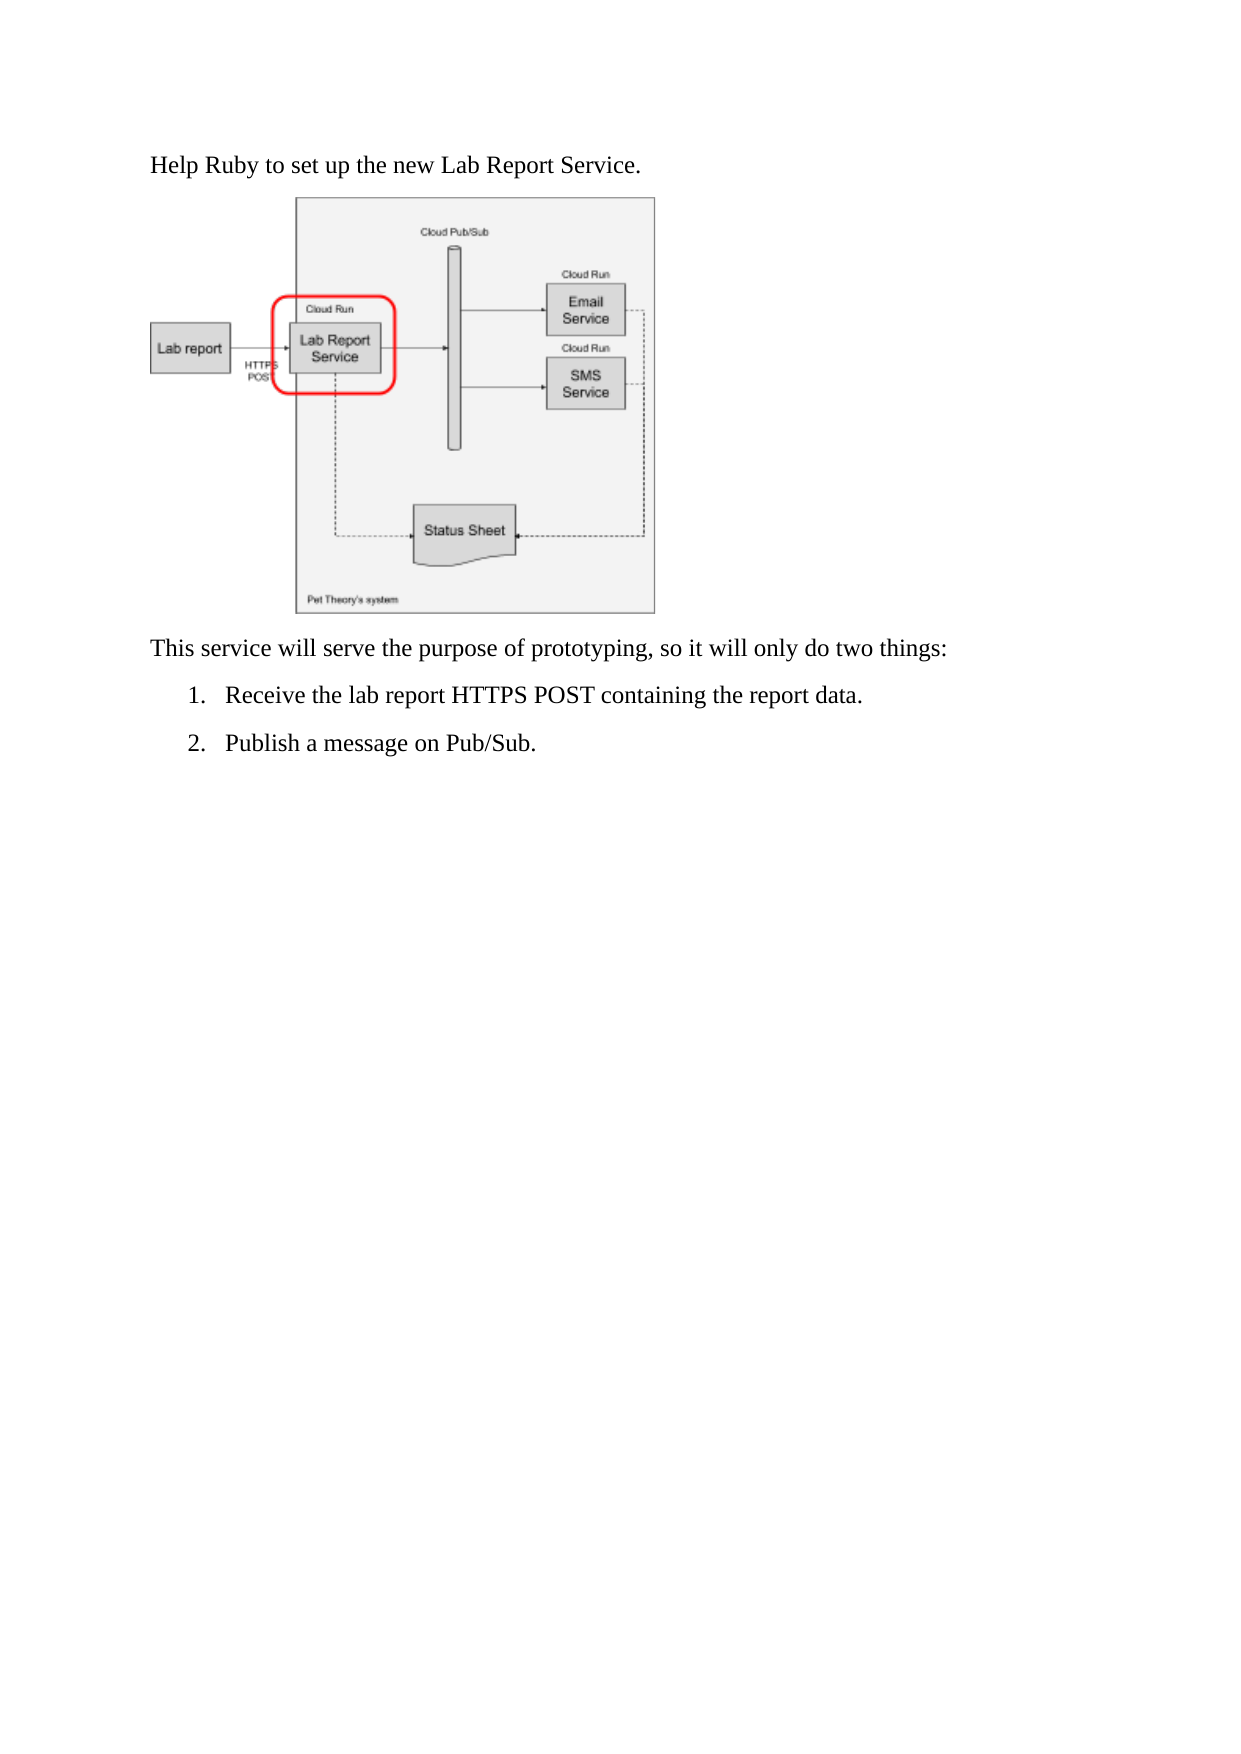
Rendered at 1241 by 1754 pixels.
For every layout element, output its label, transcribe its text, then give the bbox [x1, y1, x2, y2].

text This service will serve the purpose of prototyping, so it will only do two things: [150, 633, 1090, 662]
list Publish a message on Pub/Sub. [187, 728, 1090, 757]
picture [150, 197, 655, 614]
list Receive the lab report HTTPS POST containing the report data. [187, 681, 1090, 709]
text Help Ruby to set up the new Lab Report Service. [150, 150, 1090, 179]
